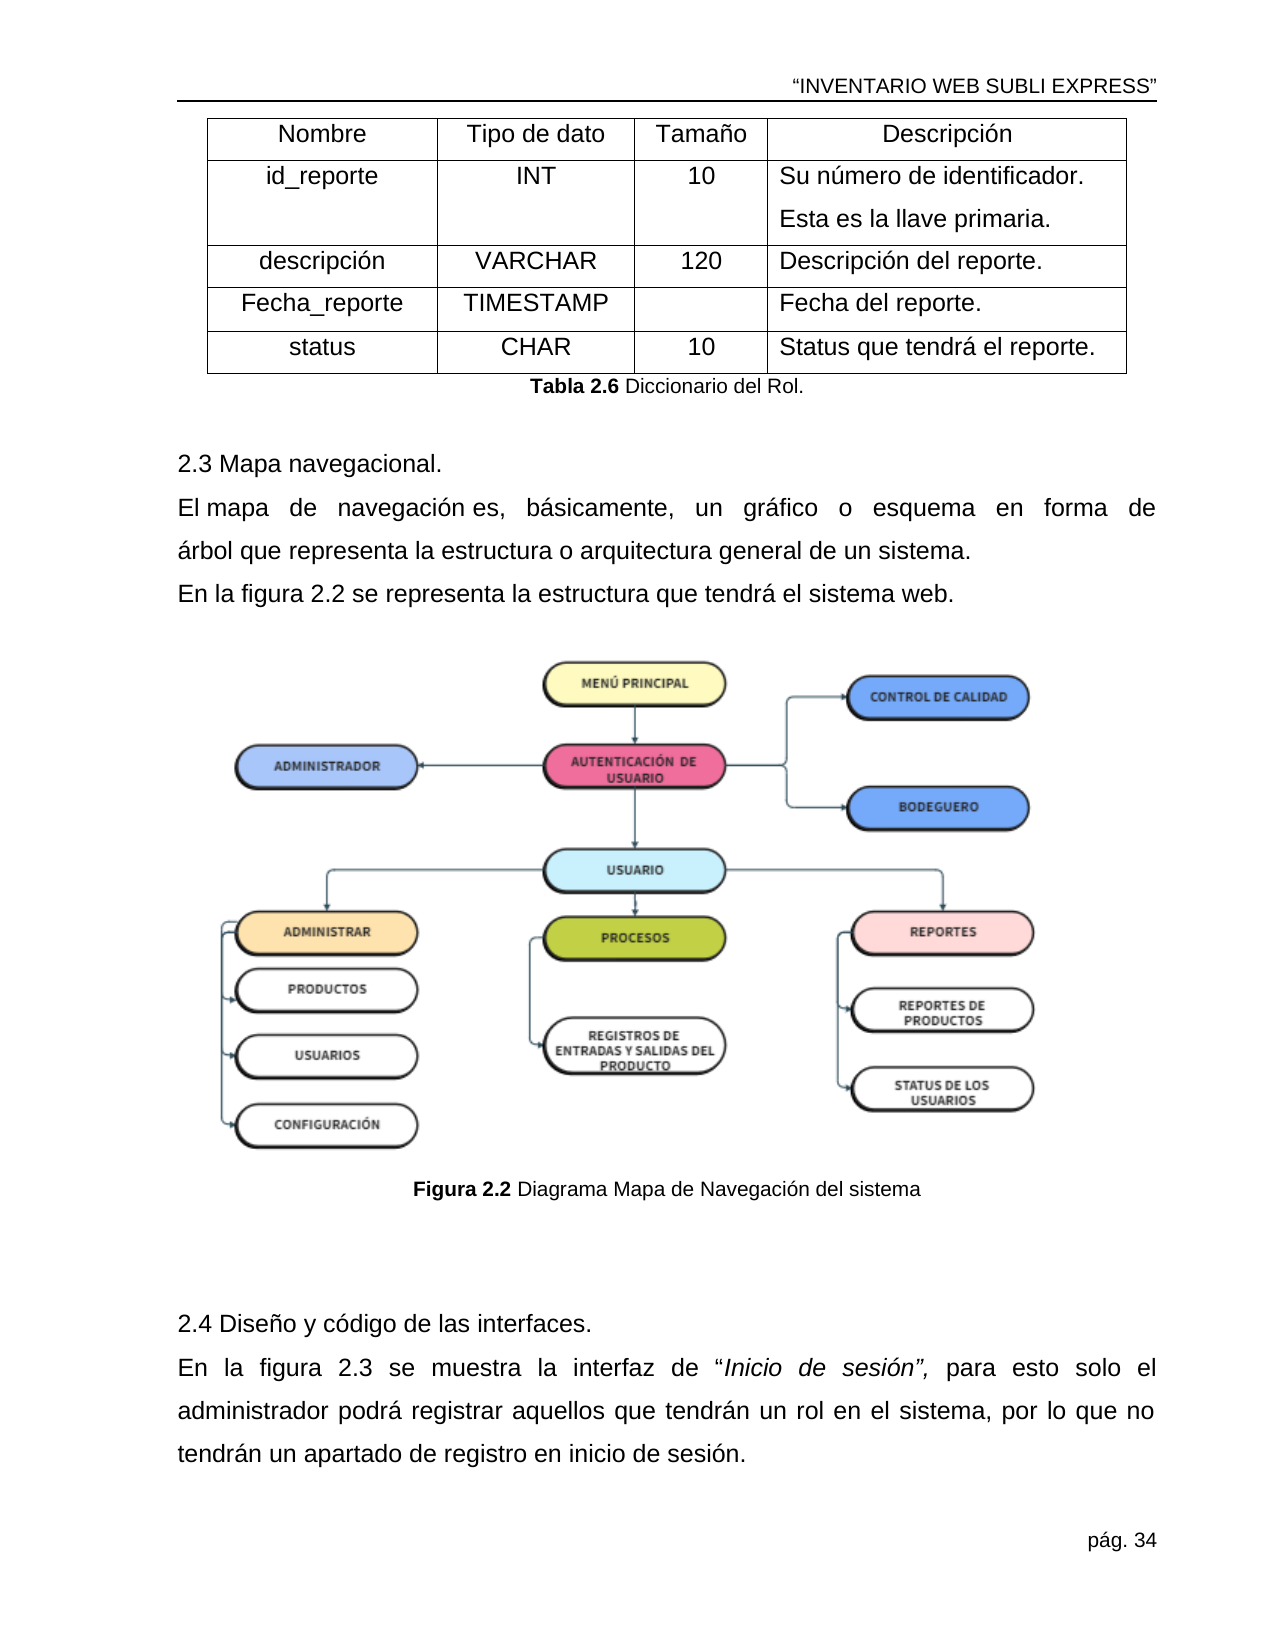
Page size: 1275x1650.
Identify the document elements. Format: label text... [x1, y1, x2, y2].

table_cell Fecha del reporte. [768, 288, 1126, 331]
table_cell status [208, 332, 437, 372]
subtitle 2.4 Diseño y código de las interfaces. [177, 1309, 1157, 1338]
table_cell 10 [635, 161, 767, 245]
table_cell Su número de identificador. Esta es la llave primaria. [768, 161, 1126, 245]
text El mapa de navegación es, básicamente, un gráfico o esquema en forma de árbol que representa la estructura o arquitectura general de un sistema. [177, 493, 1157, 564]
table_cell CHAR [438, 332, 634, 372]
table_header Nombre [208, 119, 437, 160]
table_cell VARCHAR [438, 246, 634, 287]
table_header Descripción [768, 119, 1126, 160]
table_cell id_reporte [208, 161, 437, 245]
table_cell Status que tendrá el reporte. [768, 332, 1126, 372]
text En la figura 2.3 se muestra la interfaz de “Inicio de sesión”, para esto solo el administrador podrá registrar aquellos que tendrán un rol en el sistema, por lo que no tendrán un apartado de registro en inicio de sesión. [177, 1353, 1157, 1468]
table_header Tipo de dato [438, 119, 634, 160]
subtitle 2.3 Mapa navegacional. [177, 449, 1157, 478]
table_cell [635, 288, 767, 331]
table_cell 10 [635, 332, 767, 372]
table_cell INT [438, 161, 634, 245]
table_cell 120 [635, 246, 767, 287]
table_cell descripción [208, 246, 437, 287]
table_cell TIMESTAMP [438, 288, 634, 331]
table_cell Descripción del reporte. [768, 246, 1126, 287]
picture [182, 656, 1063, 1161]
text Tabla 2.6 Diccionario del Rol. [177, 373, 1157, 397]
table_header Tamaño [635, 119, 767, 160]
table_cell Fecha_reporte [208, 288, 437, 331]
text En la figura 2.2 se representa la estructura que tendrá el sistema web. [177, 579, 1157, 608]
